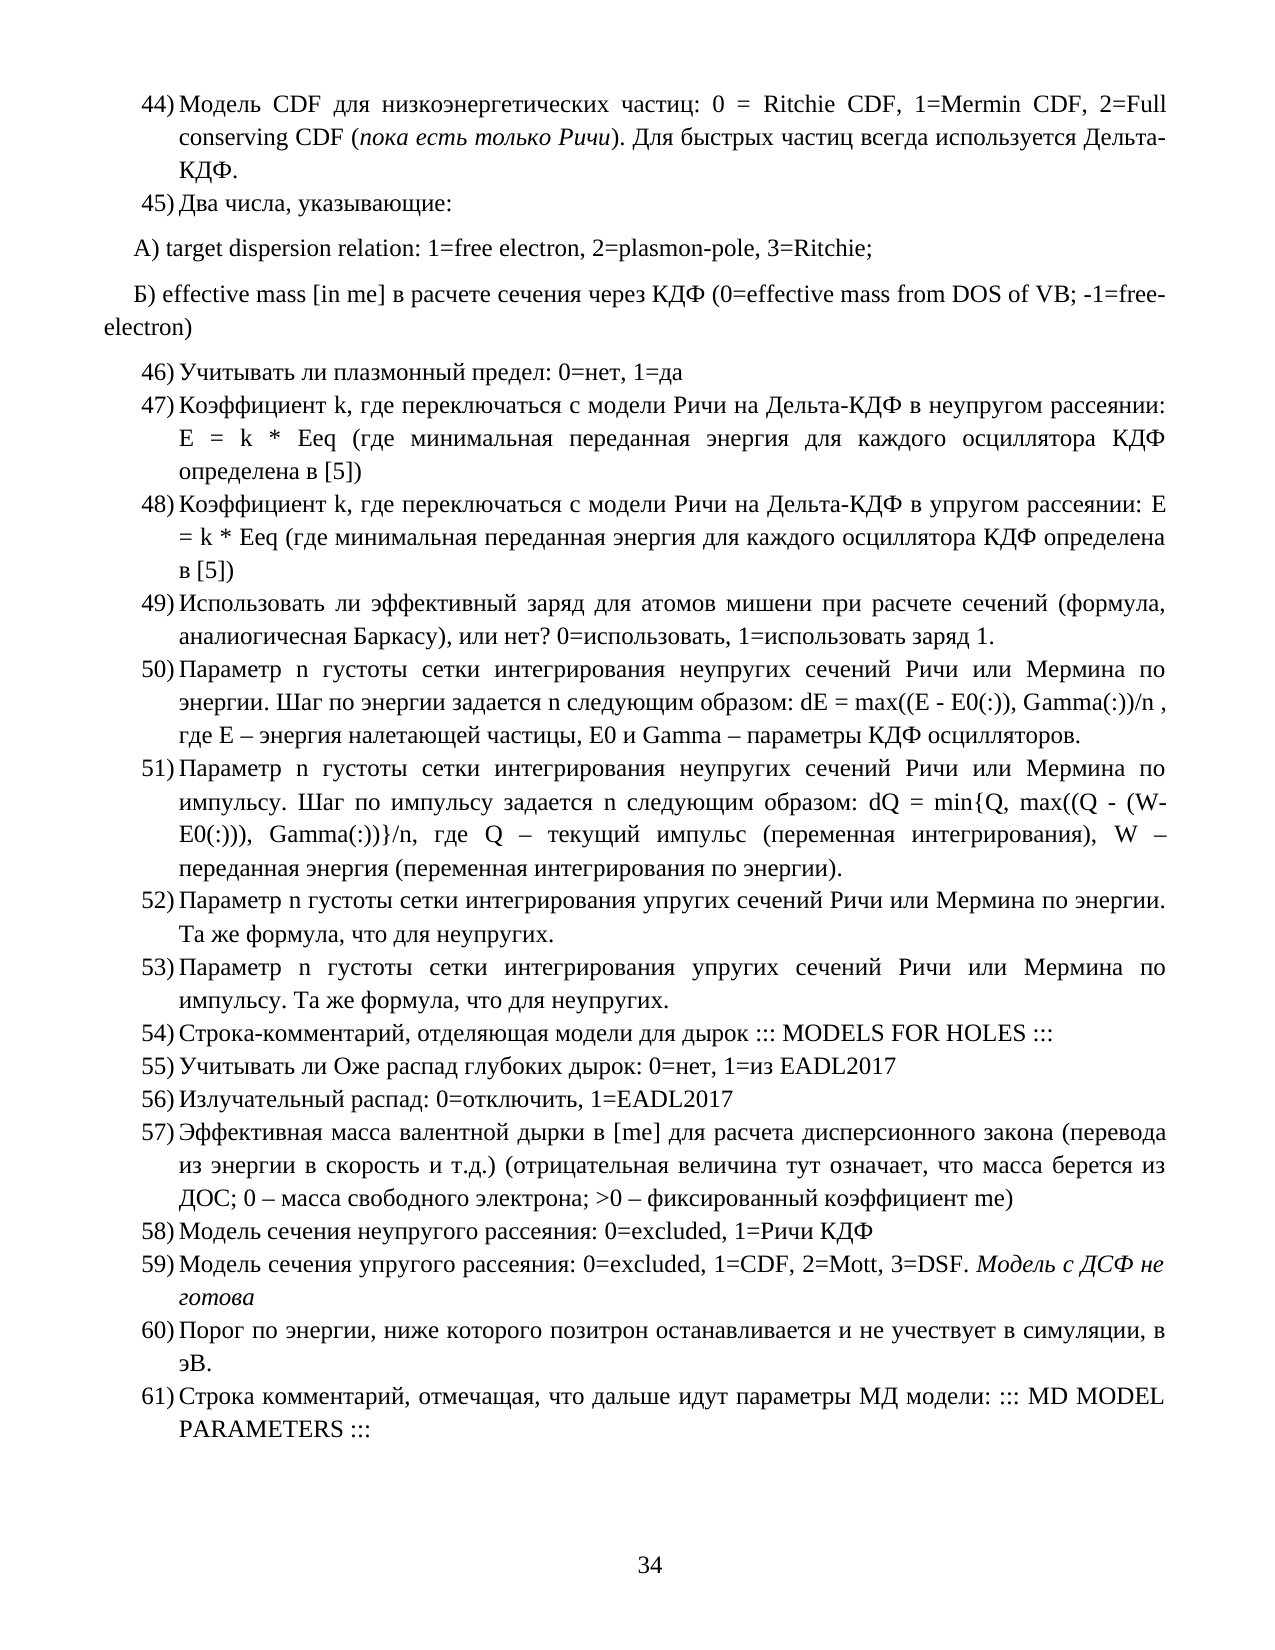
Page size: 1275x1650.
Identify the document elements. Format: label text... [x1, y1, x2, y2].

list Параметр n густоты сетки интегрирования неупругих сечений Ричи или Мермина по энергии. Шаг по энергии задается n следующим образом: dE = max((E - E0(:)), Gamma(:))/n , где E – энергия налетающей частицы, E0 и Gamma – параметры КДФ осцилляторов. [141, 654, 1167, 749]
text Б) effective mass [in me] в расчете сечения через КДФ (0=effective mass from DOS of VB; -1=free-electron) [103, 279, 1167, 341]
list Строка-комментарий, отделяющая модели для дырок ::: MODELS FOR HOLES ::: [141, 1018, 1167, 1046]
text А) target dispersion relation: 1=free electron, 2=plasmon-pole, 3=Ritchie; [103, 233, 1167, 262]
list Параметр n густоты сетки интегрирования неупругих сечений Ричи или Мермина по импульсу. Шаг по импульсу задается n следующим образом: dQ = min{Q, max((Q - (W-E0(:))), Gamma(:))}/n, где Q – текущий импульс (переменная интегрирования), W – переданная энергия (переменная интегрирования по энергии). [141, 753, 1167, 881]
list Два числа, указывающие: [141, 188, 1167, 216]
list Параметр n густоты сетки интегрирования упругих сечений Ричи или Мермина по энергии. Та же формула, что для неупругих. [141, 886, 1167, 947]
list Эффективная масса валентной дырки в [me] для расчета дисперсионного закона (перевода из энергии в скорость и т.д.) (отрицательная величина тут означает, что масса берется из ДОС; 0 – масса свободного электрона; >0 – фиксированный коэффициент me) [141, 1117, 1167, 1212]
list Строка комментарий, отмечащая, что дальше идут параметры МД модели: ::: MD MODEL PARAMETERS ::: [141, 1381, 1167, 1443]
list Коэффициент k, где переключаться с модели Ричи на Дельта-КДФ в неупругом рассеянии: E = k * Eeq (где минимальная переданная энергия для каждого осциллятора КДФ определена в [5]) [141, 390, 1167, 485]
list Учитывать ли плазмонный предел: 0=нет, 1=да [141, 357, 1167, 386]
list Модель сечения упругого рассеяния: 0=excluded, 1=CDF, 2=Mott, 3=DSF. Модель с ДСФ не готова [141, 1249, 1167, 1311]
list Порог по энергии, ниже которого позитрон останавливается и не учествует в симуляции, в эВ. [141, 1315, 1167, 1377]
list Коэффициент k, где переключаться с модели Ричи на Дельта-КДФ в упругом рассеянии: E = k * Eeq (где минимальная переданная энергия для каждого осциллятора КДФ определена в [5]) [141, 489, 1167, 584]
list Учитывать ли Оже распад глубоких дырок: 0=нет, 1=из EADL2017 [141, 1051, 1167, 1079]
list Параметр n густоты сетки интегрирования упругих сечений Ричи или Мермина по импульсу. Та же формула, что для неупругих. [141, 952, 1167, 1013]
list Использовать ли эффективный заряд для атомов мишени при расчете сечений (формула, аналиогичесная Баркасу), или нет? 0=использовать, 1=использовать заряд 1. [141, 588, 1167, 650]
list Модель сечения неупругого рассеяния: 0=excluded, 1=Ричи КДФ [141, 1216, 1167, 1244]
list Излучательный распад: 0=отключить, 1=EADL2017 [141, 1084, 1167, 1112]
list Модель CDF для низкоэнергетических частиц: 0 = Ritchie CDF, 1=Mermin CDF, 2=Full conserving CDF (пока есть только Ричи). Для быстрых частиц всегда используется Дельта-КДФ. [141, 89, 1167, 183]
